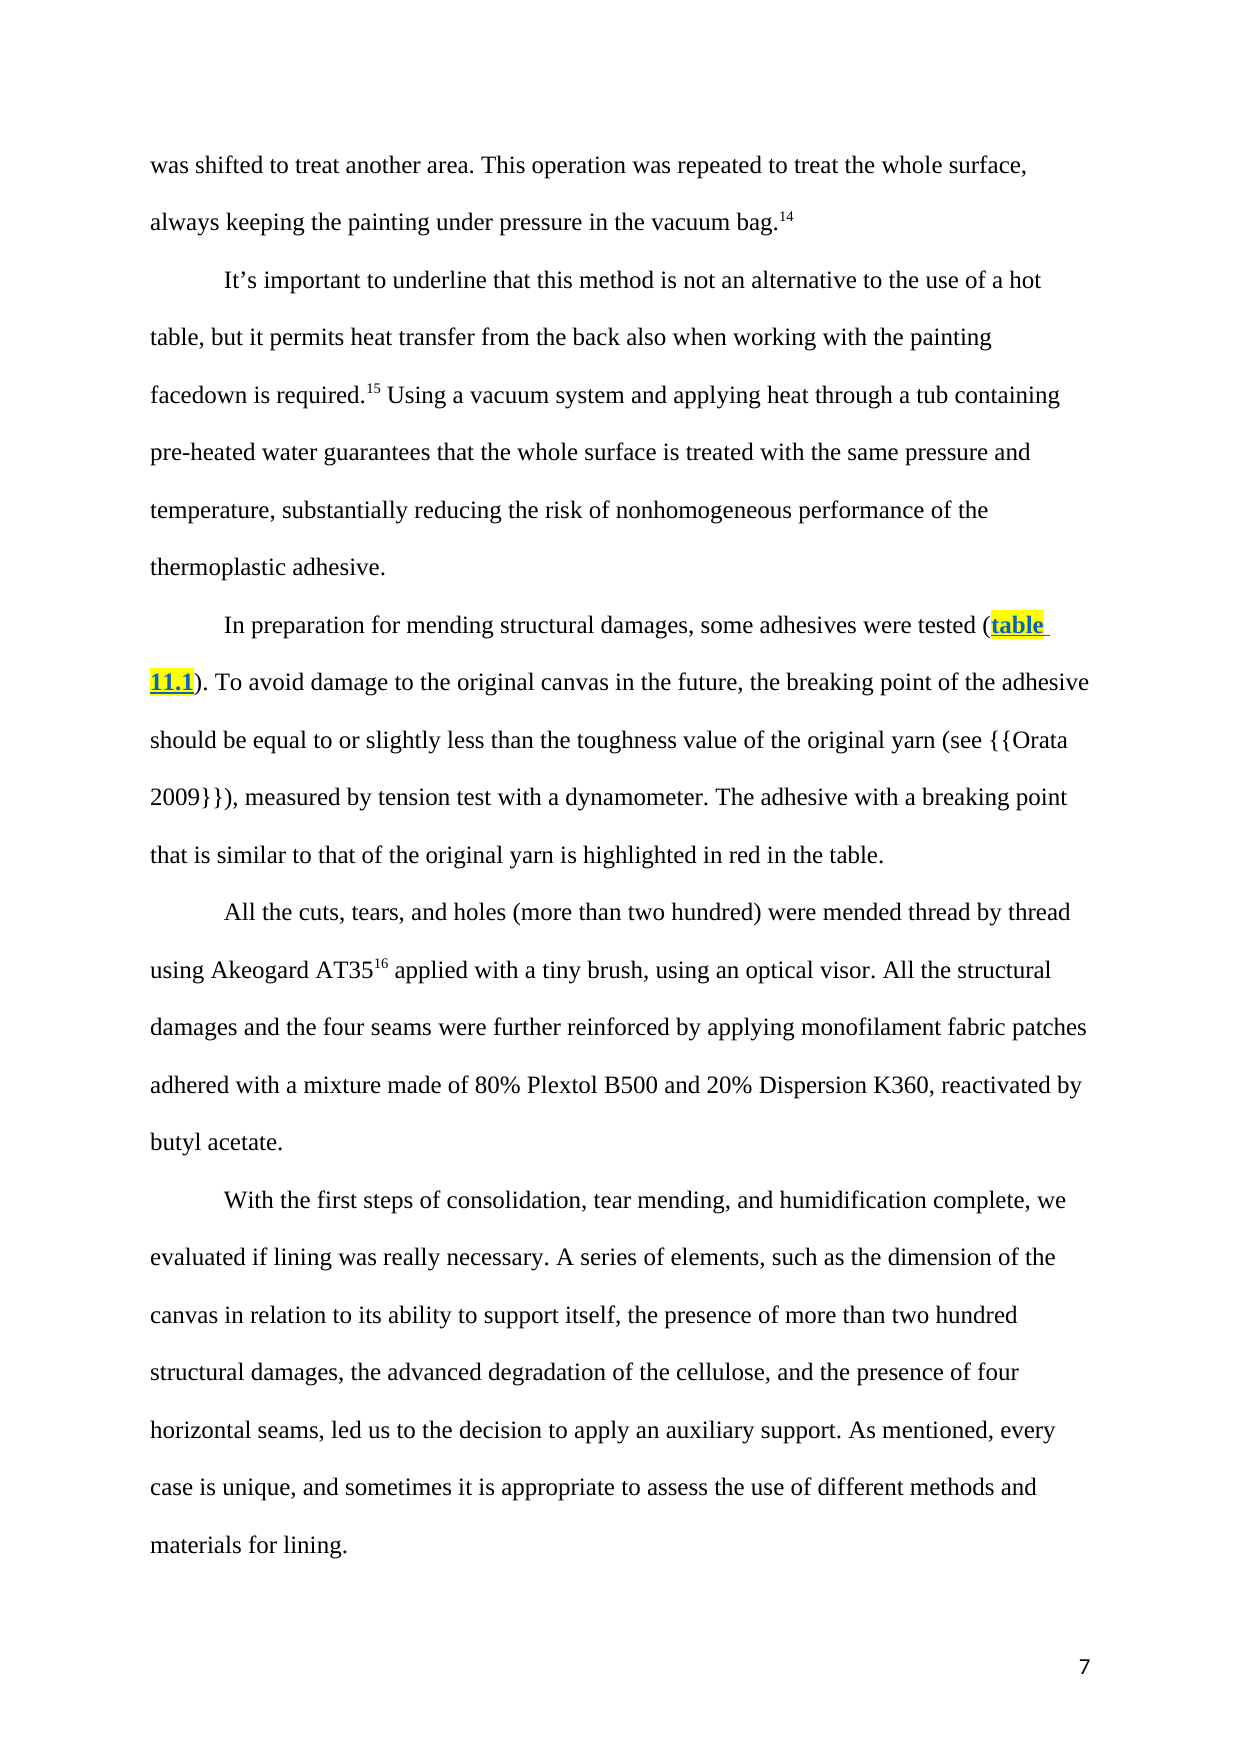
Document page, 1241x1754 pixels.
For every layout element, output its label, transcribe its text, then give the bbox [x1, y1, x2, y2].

text With the first steps of consolidation, tear mending, and humidification complete, we evaluated if lining was really necessary. A series of elements, such as the dimension of the canvas in relation to its ability to support itself, the presence of more than two hundred structural damages, the advanced degradation of the cellulose, and the presence of four horizontal seams, led us to the decision to apply an auxiliary support. As mentioned, every case is unique, and sometimes it is appropriate to assess the use of different methods and materials for lining. [150, 1185, 1090, 1559]
text In preparation for mending structural damages, some adhesives were tested (table 11.1). To avoid damage to the original canvas in the future, the breaking point of the adhesive should be equal to or slightly less than the toughness value of the original yarn (see {{Orata 2009}}), measured by tension test with a dynamometer. The adhesive with a breaking point that is similar to that of the original yarn is highlighted in red in the table. [150, 610, 1090, 869]
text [150, 150, 1090, 236]
text All the cuts, tears, and holes (more than two hundred) were mended thread by thread using Akeogard AT35 applied with a tiny brush, using an optical visor. All the structural damages and the four seams were further reinforced by applying monofilament fabric patches adhered with a mixture made of 80% Plextol B500 and 20% Dispersion K360, reactivated by butyl acetate. [150, 897, 1090, 1156]
text It’s important to underline that this method is not an alternative to the use of a hot table, but it permits heat transfer from the back also when working with the painting facedown is required. Using a vacuum system and applying heat through a tub containing pre-heated water guarantees that the whole surface is treated with the same pressure and temperature, substantially reducing the risk of nonhomogeneous performance of the thermoplastic adhesive. [150, 265, 1090, 581]
